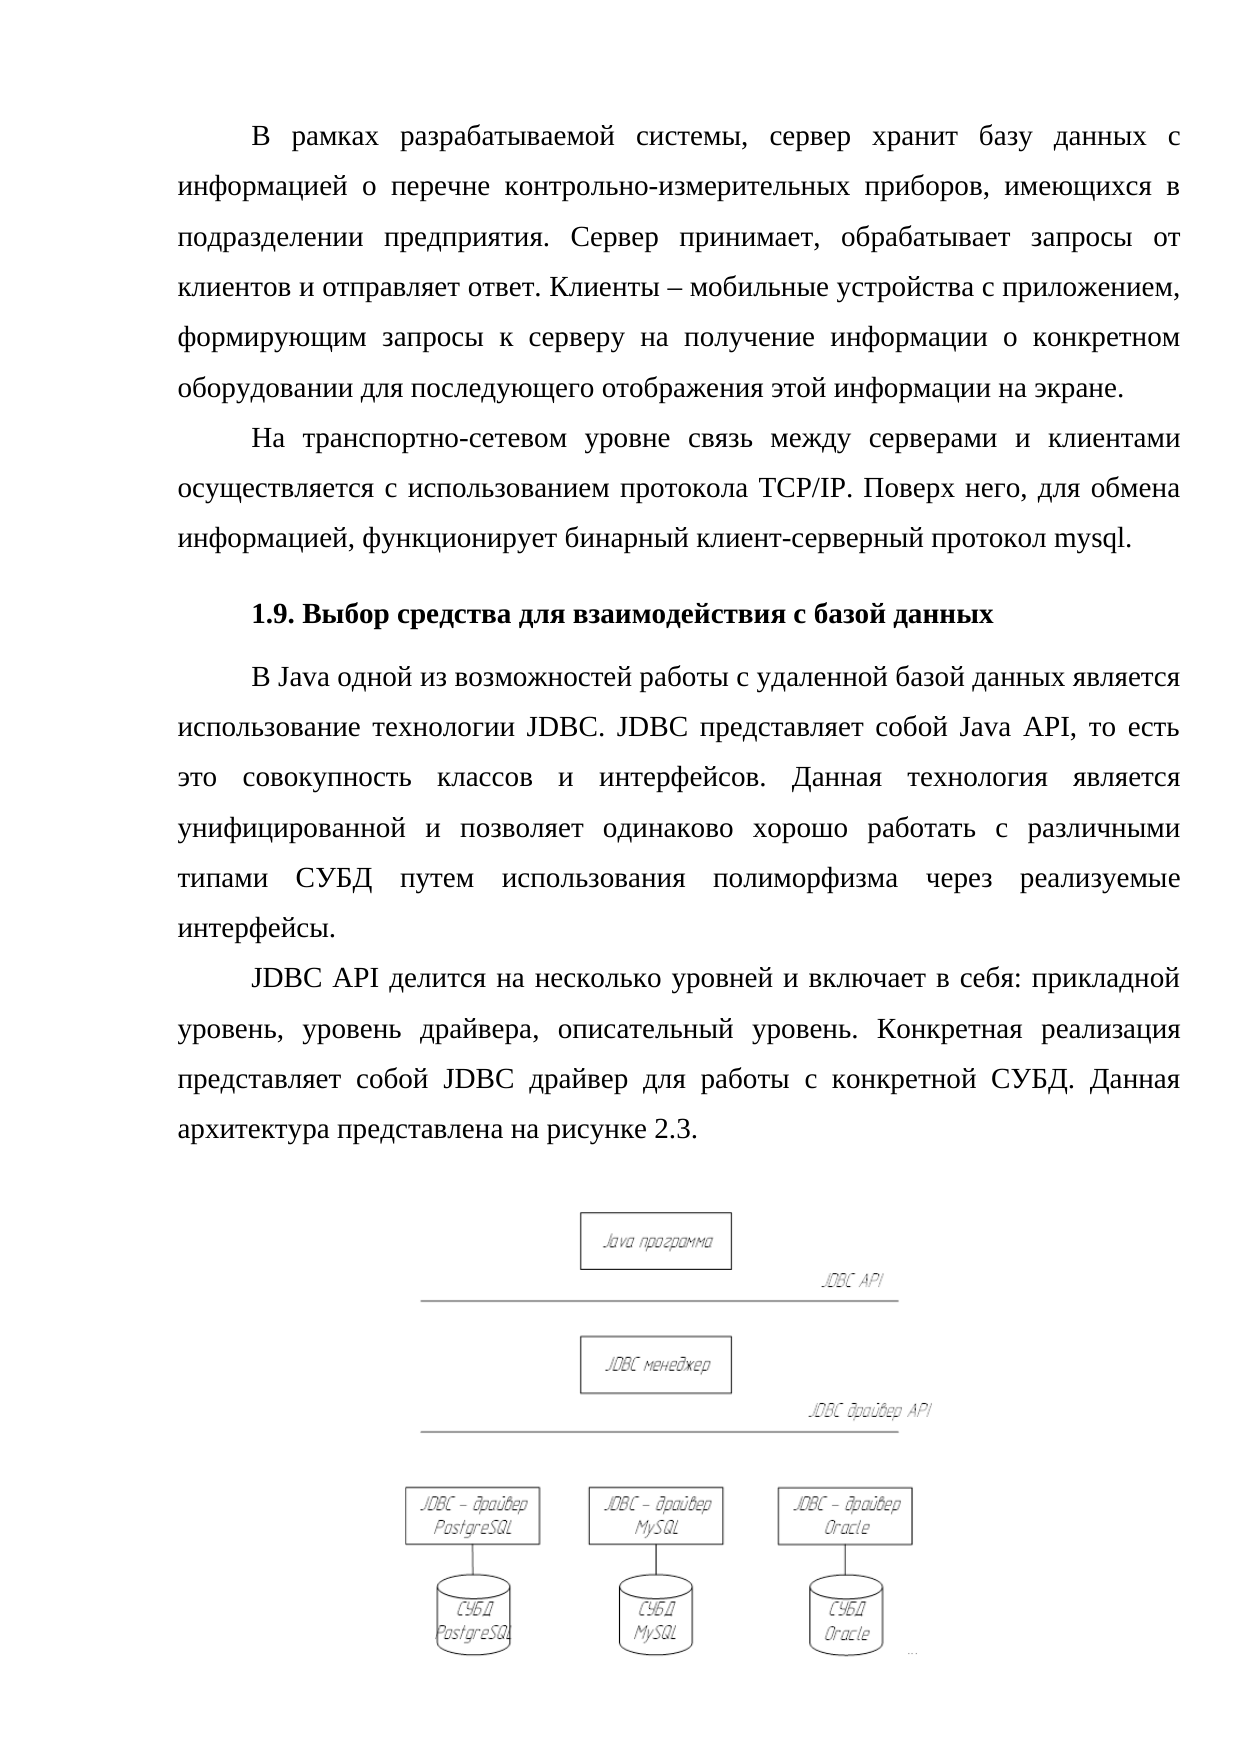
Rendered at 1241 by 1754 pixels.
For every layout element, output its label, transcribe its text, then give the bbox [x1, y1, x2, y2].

picture [405, 1212, 961, 1667]
text В Java одной из возможностей работы с удаленной базой данных является использование технологии JDBC. JDBC представляет собой Java API, то есть это совокупность классов и интерфейсов. Данная технология является унифицированной и позволяет одинаково хорошо работать с различными типами СУБД путем использования полиморфизма через реализуемые интерфейсы. [177, 659, 1181, 944]
text На транспортно-сетевом уровне связь между серверами и клиентами осуществляется с использованием протокола TCP/IP. Поверх него, для обмена информацией, функционирует бинарный клиент-серверный протокол mysql. [177, 420, 1181, 554]
text JDBC API делится на несколько уровней и включает в себя: прикладной уровень, уровень драйвера, описательный уровень. Конкретная реализация представляет собой JDBC драйвер для работы с конкретной СУБД. Данная архитектура представлена на рисунке 2.3. [177, 961, 1181, 1145]
text 1.9. Выбор средства для взаимодействия с базой данных [251, 596, 1181, 629]
text В рамках разрабатываемой системы, сервер хранит базу данных с информацией о перечне контрольно-измерительных приборов, имеющихся в подразделении предприятия. Сервер принимает, обрабатывает запросы от клиентов и отправляет ответ. Клиенты – мобильные устройства с приложением, формирующим запросы к серверу на получение информации о конкретном оборудовании для последующего отображения этой информации на экране. [177, 118, 1181, 403]
